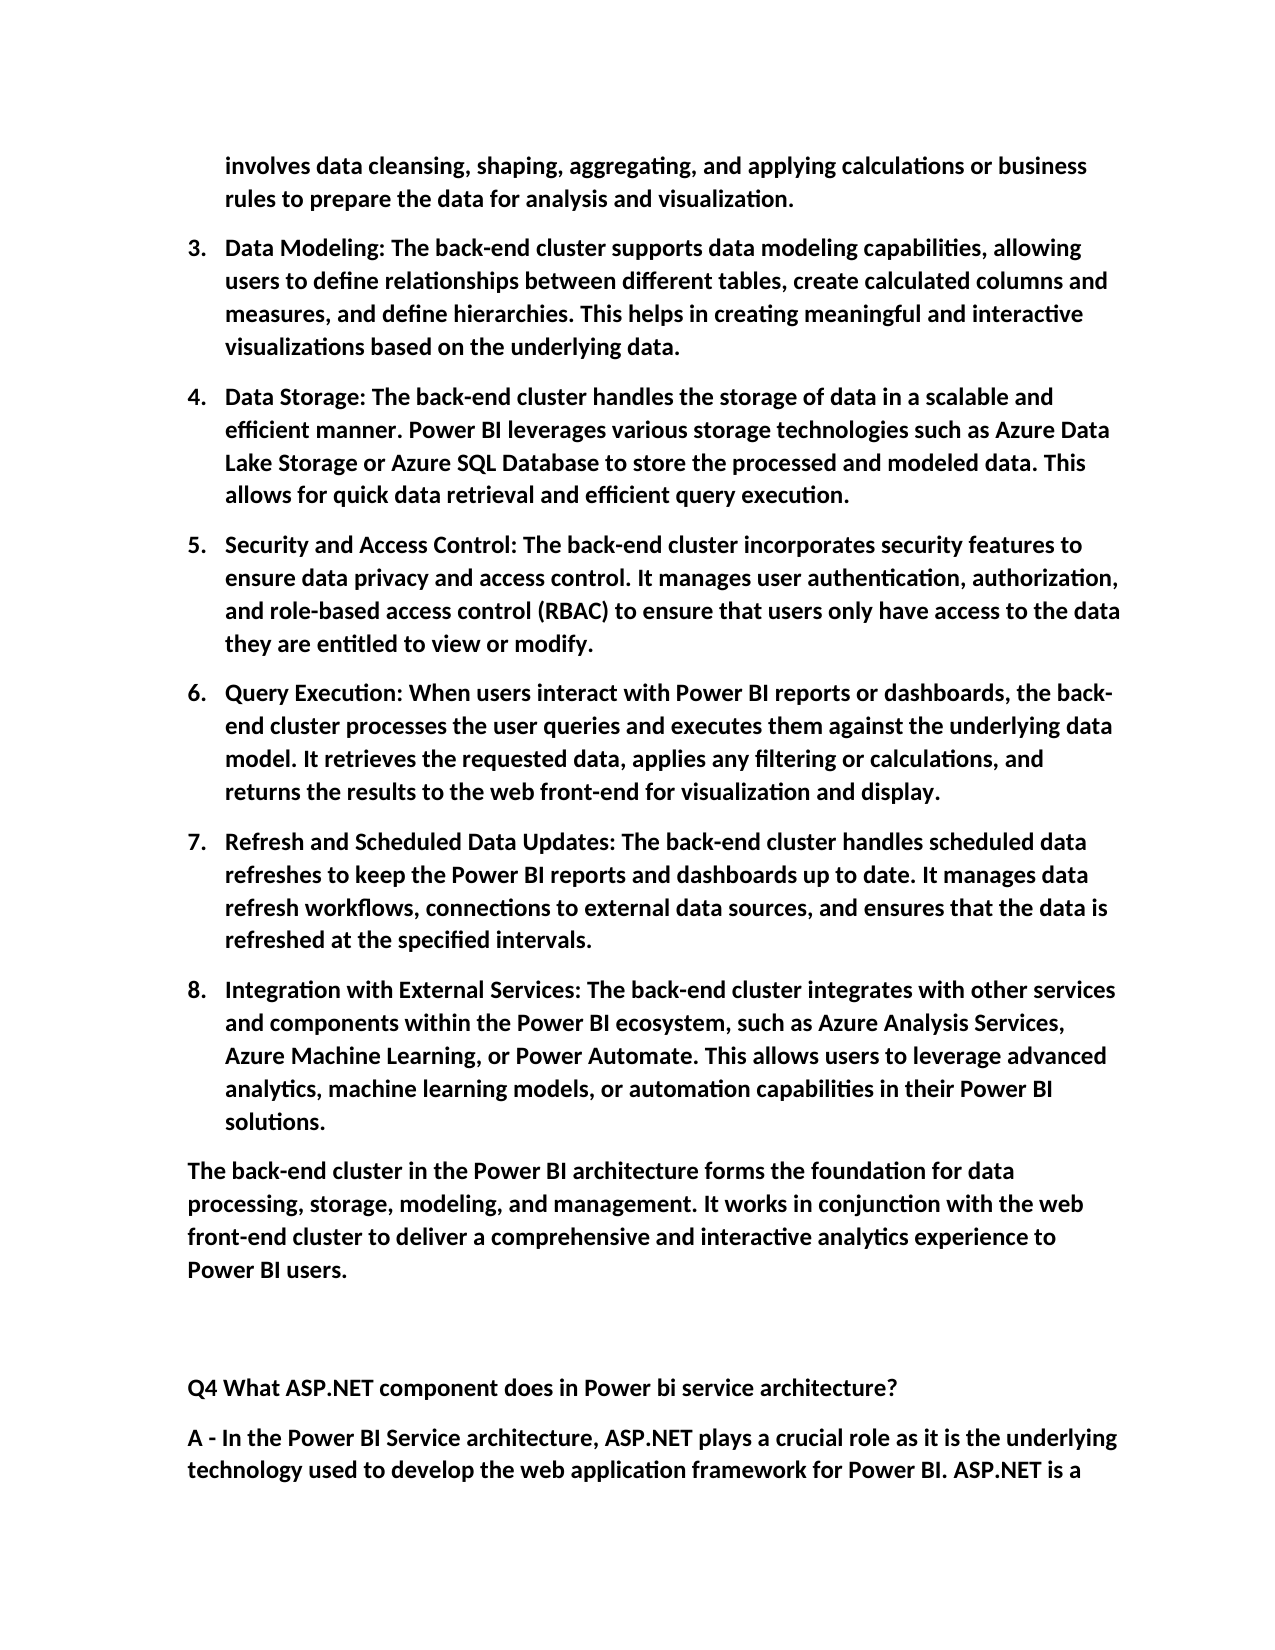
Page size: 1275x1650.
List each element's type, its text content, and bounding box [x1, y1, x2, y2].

list Data Modeling: The back-end cluster supports data modeling capabilities, allowing users to define relationships between different tables, create calculated columns and measures, and define hierarchies. This helps in creating meaningful and interactive visualizations based on the underlying data. [187, 232, 1125, 362]
list Query Execution: When users interact with Power BI reports or dashboards, the back-end cluster processes the user queries and executes them against the underlying data model. It retrieves the requested data, applies any filtering or calculations, and returns the results to the web front-end for visualization and display. [187, 677, 1125, 807]
text The back-end cluster in the Power BI architecture forms the foundation for data processing, storage, modeling, and management. It works in conjunction with the web front-end cluster to deliver a comprehensive and interactive analytics experience to Power BI users. [187, 1155, 1125, 1285]
list Security and Access Control: The back-end cluster incorporates security features to ensure data privacy and access control. It manages user authentication, authorization, and role-based access control (RBAC) to ensure that users only have access to the data they are entitled to view or modify. [187, 529, 1125, 658]
list Data Storage: The back-end cluster handles the storage of data in a scalable and efficient manner. Power BI leverages various storage technologies such as Azure Data Lake Storage or Azure SQL Database to store the processed and modeled data. This allows for quick data retrieval and efficient query execution. [187, 381, 1125, 510]
text Q4 What ASP.NET component does in Power bi service architecture? [187, 1372, 1125, 1403]
list Integration with External Services: The back-end cluster integrates with other services and components within the Power BI ecosystem, such as Azure Analysis Services, Azure Machine Learning, or Power Automate. This allows users to leverage advanced analytics, machine learning models, or automation capabilities in their Power BI solutions. [187, 974, 1125, 1136]
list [187, 150, 1125, 213]
list Refresh and Scheduled Data Updates: The back-end cluster handles scheduled data refreshes to keep the Power BI reports and dashboards up to date. It manages data refresh workflows, connections to external data sources, and ensures that the data is refreshed at the specified intervals. [187, 826, 1125, 955]
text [187, 1422, 1125, 1485]
